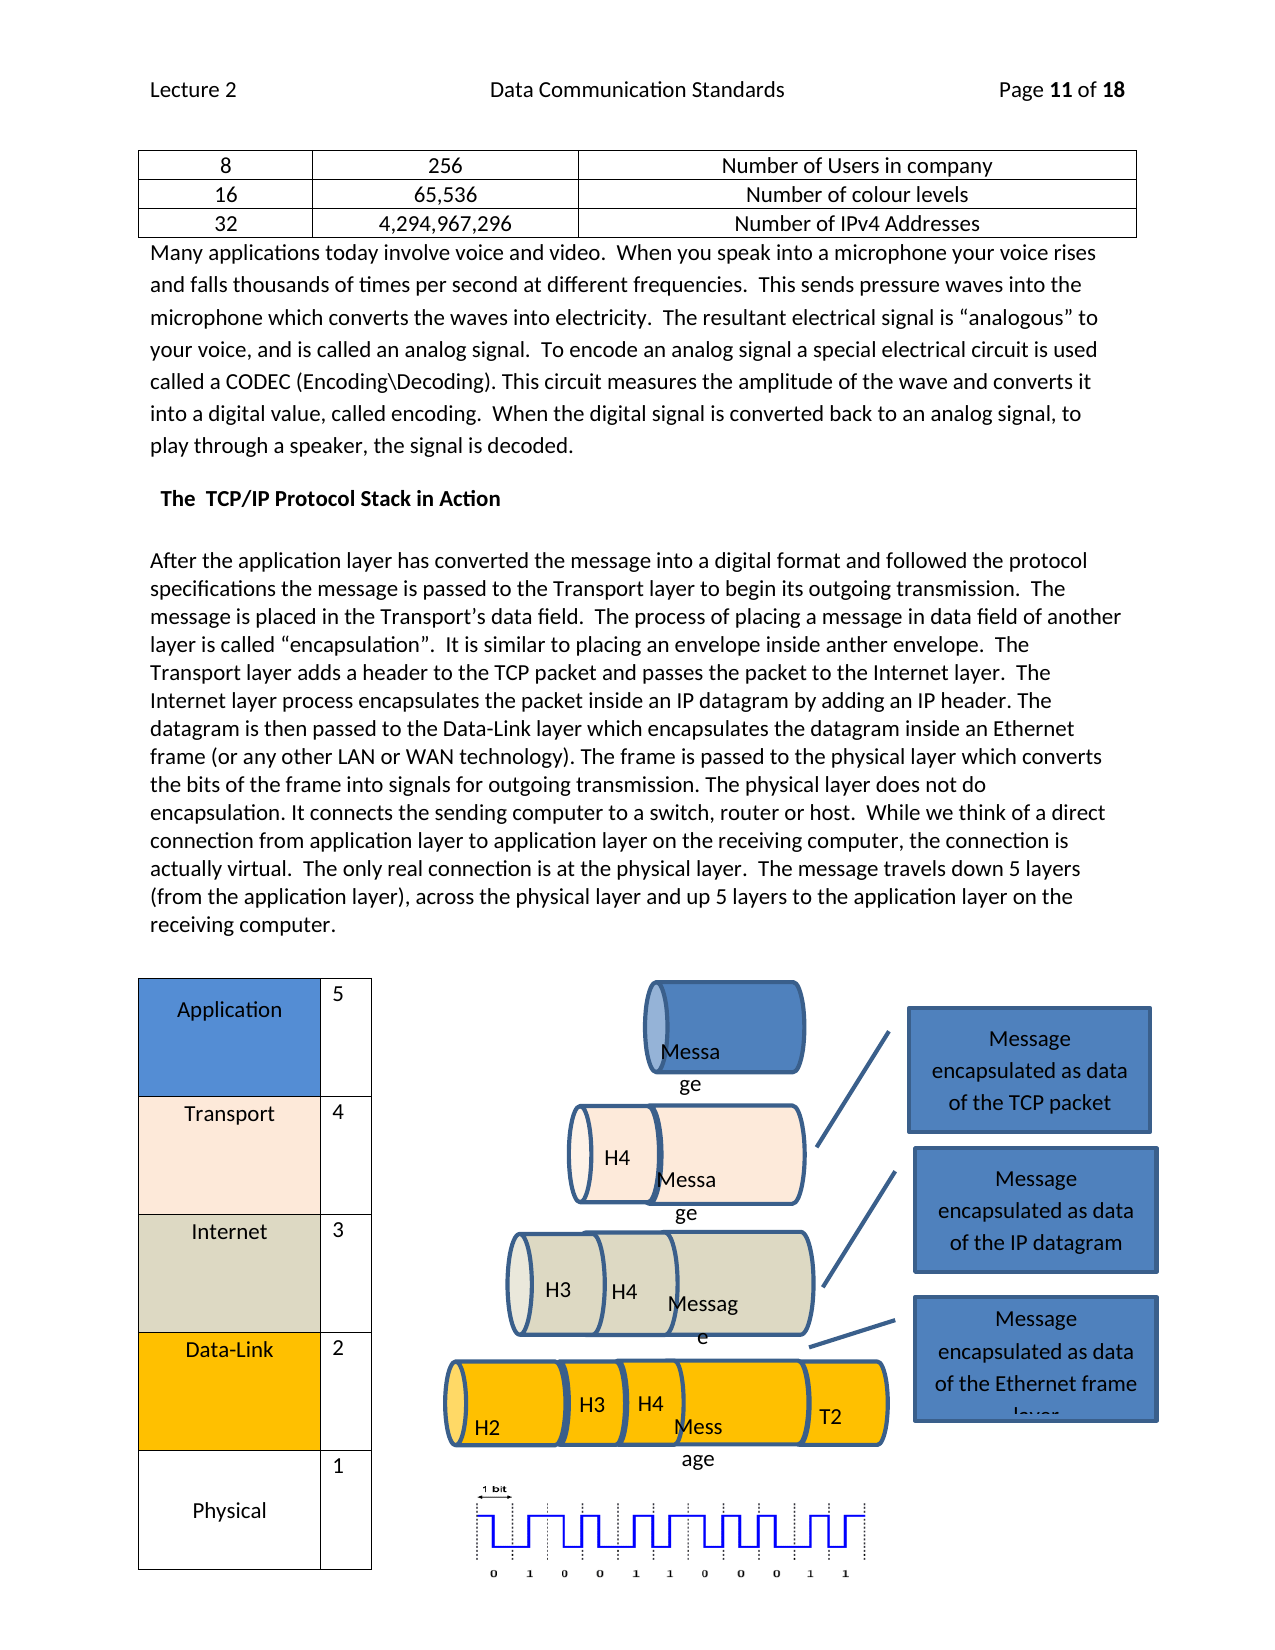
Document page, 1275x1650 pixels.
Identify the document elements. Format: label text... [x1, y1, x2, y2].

table_cell 8 [139, 779, 312, 806]
table_cell Number of IPv4 Addresses [579, 837, 1136, 864]
table_cell 65,536 [313, 808, 578, 836]
table_cell Top 10 Google Searches [579, 749, 1136, 777]
table_cell Number of Users in company [579, 779, 1136, 806]
table_cell 16 [313, 749, 578, 777]
table_cell 8 [313, 720, 578, 748]
table_cell Yes\No Male\Female [579, 662, 1136, 690]
table_cell 4 [139, 749, 312, 777]
table_cell Number of Company Departments [579, 720, 1136, 748]
table_cell 1 [139, 662, 312, 690]
table_cell Married, Single, Divorced, Widowed [579, 691, 1136, 719]
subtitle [150, 1173, 1125, 1481]
text The TCP/IP Protocol Stack in Action [150, 1112, 1125, 1140]
table_cell 3 [139, 720, 312, 748]
subtitle Encoding Alternatives [150, 297, 1125, 324]
table_cell 2 [313, 662, 578, 690]
table_cell 4,294,967,296 [313, 837, 578, 864]
table_cell Number of colour levels [579, 808, 1136, 836]
table_cell 16 [139, 808, 312, 836]
table_header Examples [579, 633, 1136, 661]
table_cell 32 [139, 837, 312, 864]
text The Unicode character U+20AC has a hexadecimal UTF-8 encoding of 0xE2 82 AC [150, 235, 1125, 263]
table_cell 256 [313, 779, 578, 806]
table_header Bits [139, 633, 312, 661]
table_cell 4 [313, 691, 578, 719]
table_cell 2 [139, 691, 312, 719]
table_header Alternatives [313, 633, 578, 661]
text Many applications today involve voice and video. When you speak into a microphone your voice rises and falls thousands of times per second at different frequencies. This sends pressure waves into the microphone which converts the waves into electricity. The resultant electrical signal is “analogous” to your voice, and is called an analog signal. To encode an analog signal a special electrical circuit is used called a CODEC (Encoding\Decoding). This circuit measures the amplitude of the wave and converts it into a digital value, called encoding. When the digital signal is converted back to an analog signal, to play through a speaker, the signal is decoded. [150, 866, 1125, 1087]
text Sometimes the application layer will use a number of bits to represent alternatives in the message, such as a field representing the type of message, or the protocol to use. Suppose, you needed to represent 4 alternatives; the bit values of 00, 01, 10 and 11 could be used. Notice, for 4 alternatives 2 bits are needed. The rule is a = 2b; “a” is the number of alternatives and “b” is the number of bits needed. How many bits are needed for 12 alternatives? You would need 24 which gives 16 alternatives, of which 4 will be unused. You should memorize the number of alternatives that can be represented by 4, 8 and 16 bits, since these are common field sizes. Each added bit doubles the number of possibilities. Contrarily, each bit subtracted cuts the number of alternatives in half. [150, 354, 1125, 607]
